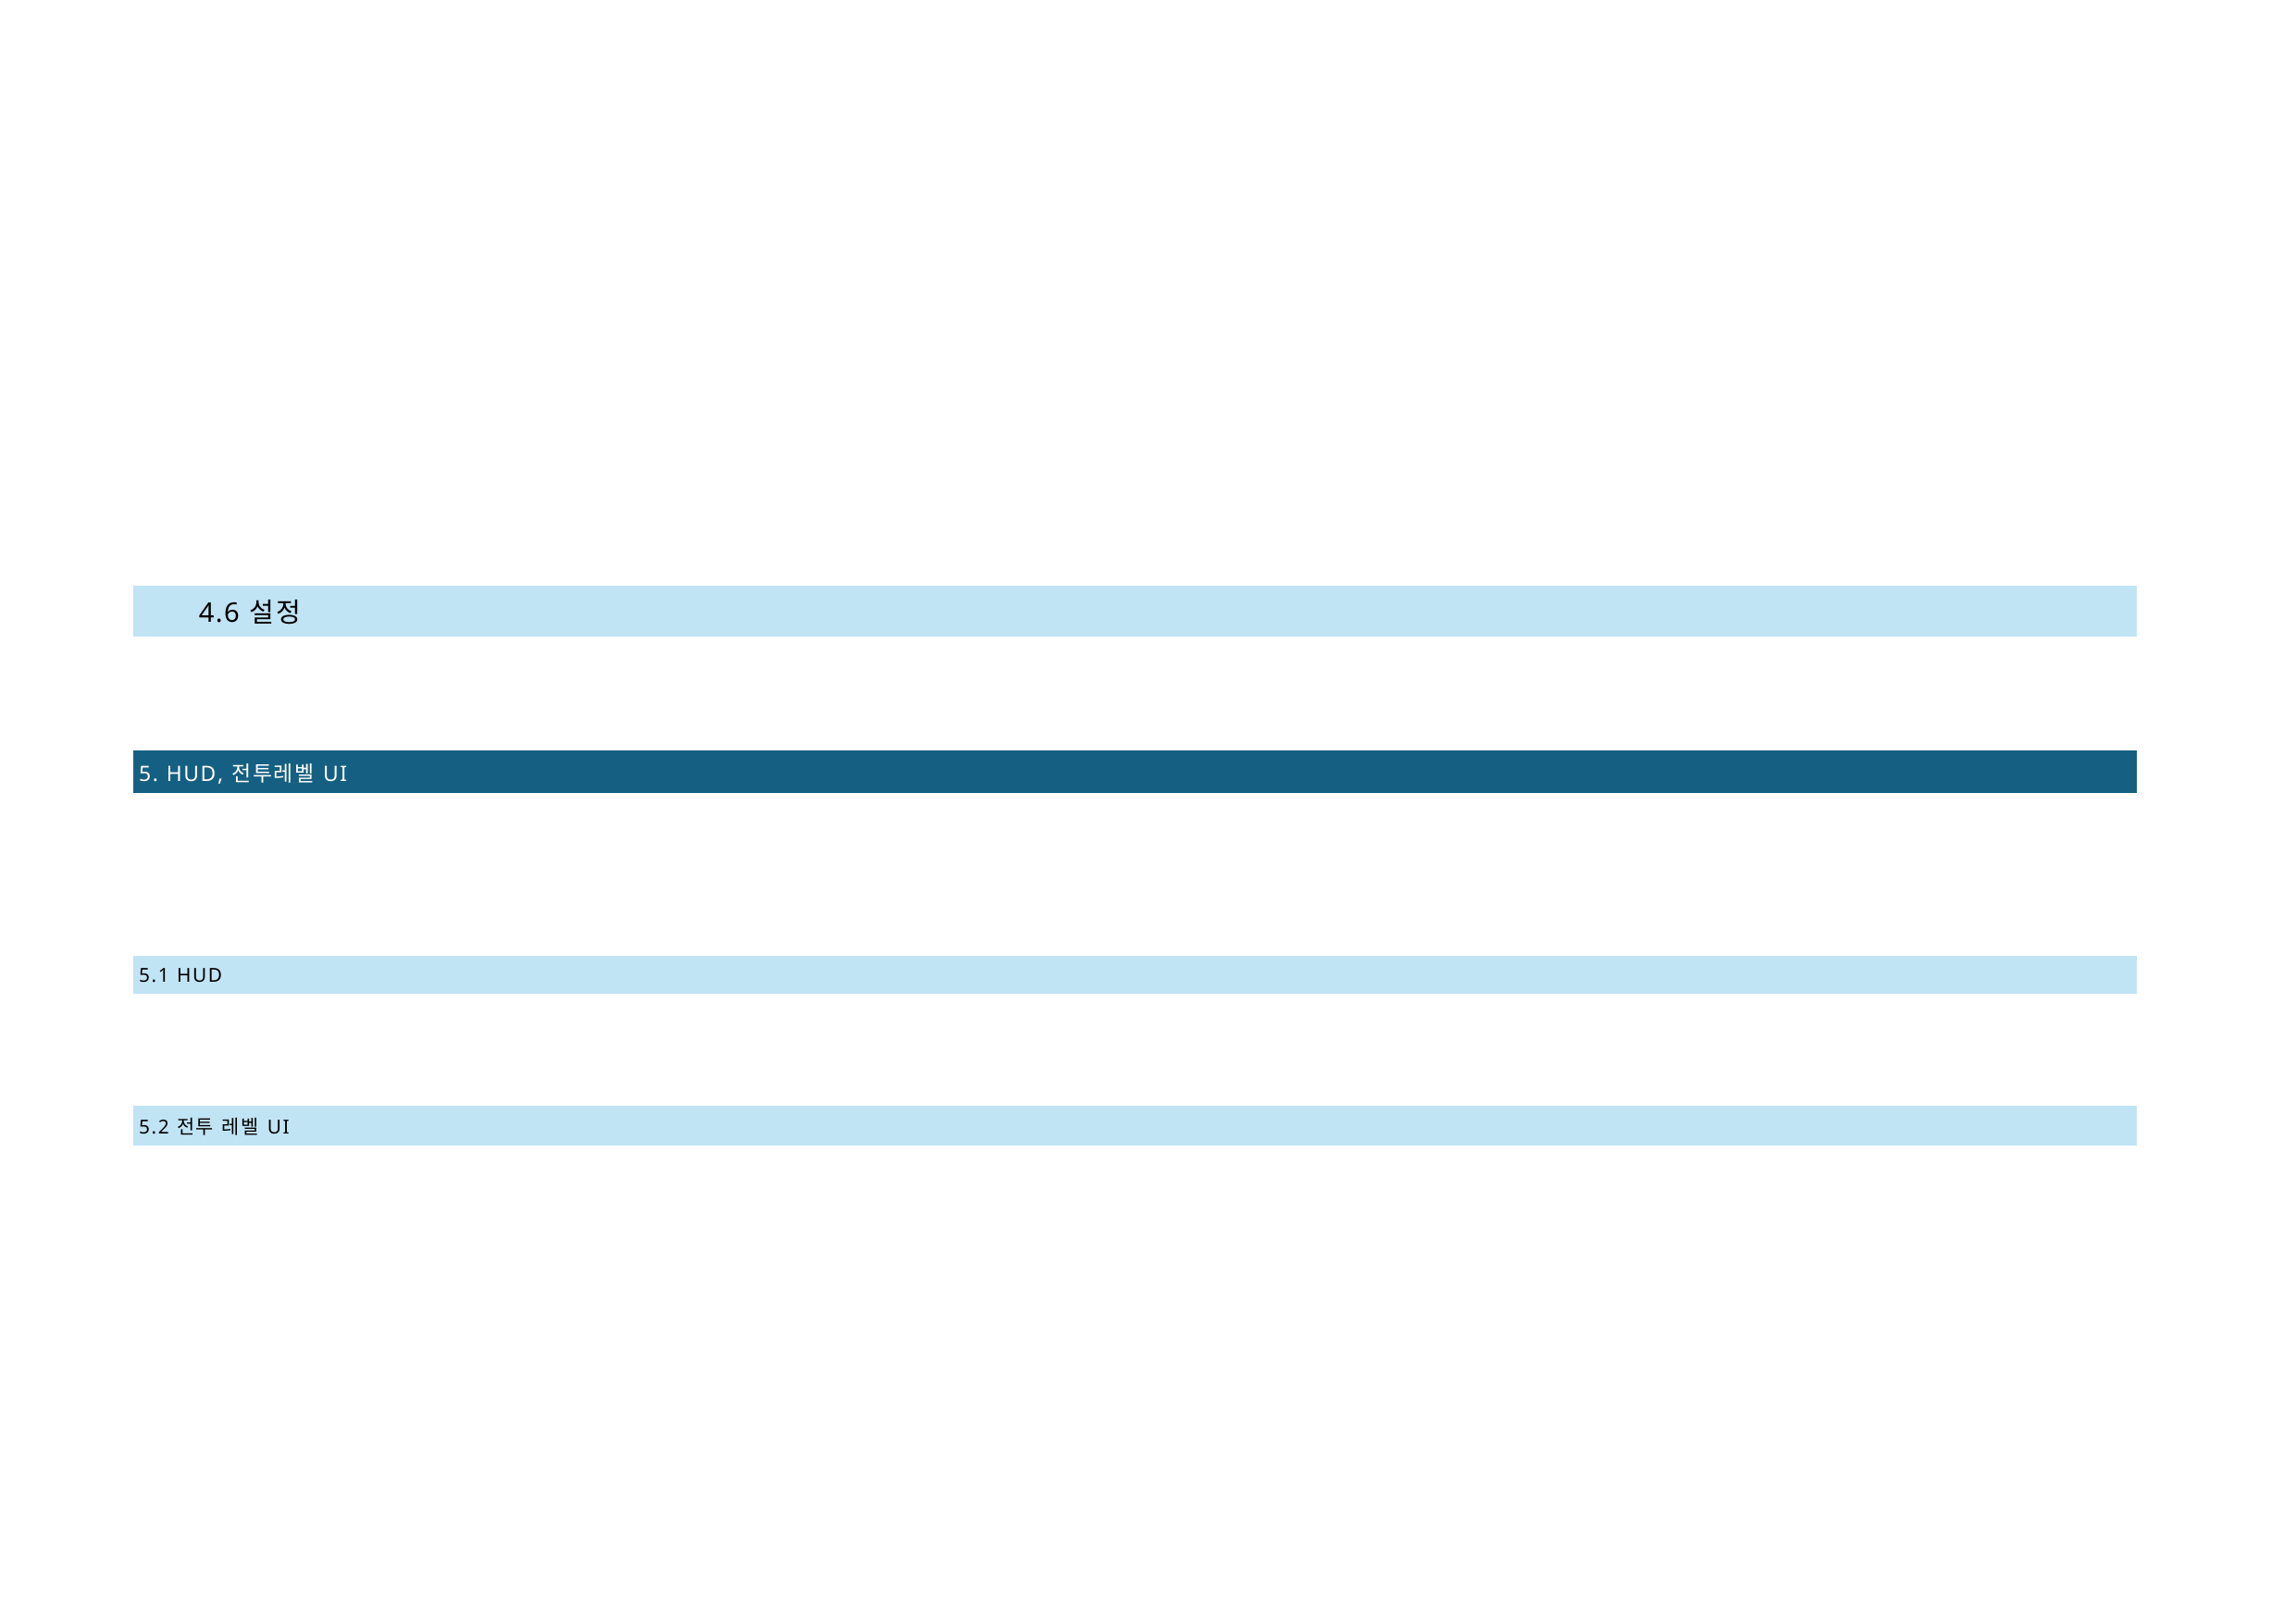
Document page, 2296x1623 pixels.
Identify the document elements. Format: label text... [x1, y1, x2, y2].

subtitle 5.2 전투 레벨 ui [139, 1112, 2131, 1140]
subtitle 5. Hud, 전투레벨 ui [139, 757, 2131, 787]
subtitle 5.1 Hud [139, 961, 2131, 988]
subtitle 4.6 설정 [139, 591, 2131, 630]
